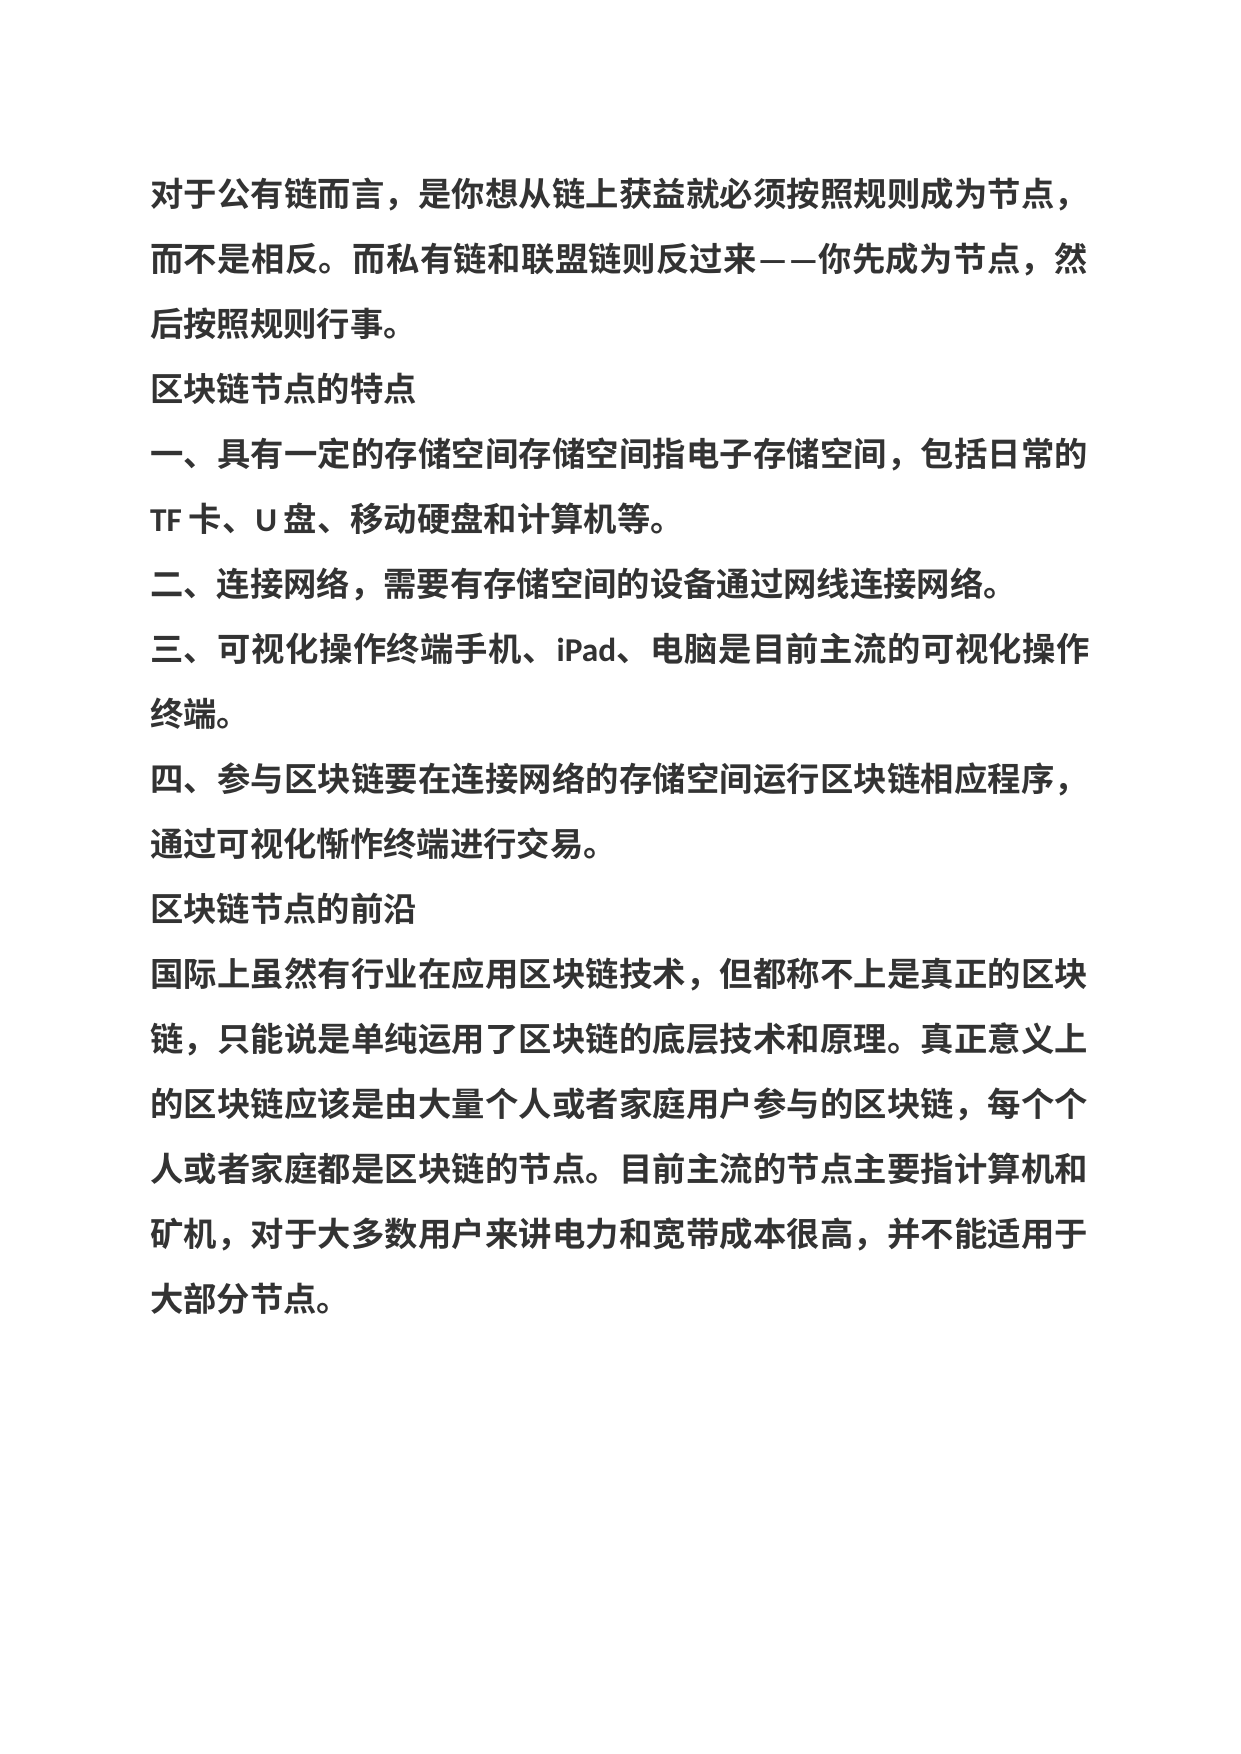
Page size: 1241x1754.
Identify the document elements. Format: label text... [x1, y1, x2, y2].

text 区块链节点的特点 [150, 357, 1090, 422]
text 一、具有一定的存储空间存储空间指电子存储空间，包括日常的TF卡、U盘、移动硬盘和计算机等。 [150, 422, 1090, 552]
text 四、参与区块链要在连接网络的存储空间运行区块链相应程序，通过可视化惭怍终端进行交易。 [150, 747, 1090, 877]
text 二、连接网络，需要有存储空间的设备通过网线连接网络。 [150, 552, 1090, 617]
text 国际上虽然有行业在应用区块链技术，但都称不上是真正的区块链，只能说是单纯运用了区块链的底层技术和原理。真正意义上的区块链应该是由大量个人或者家庭用户参与的区块链，每个个人或者家庭都是区块链的节点。目前主流的节点主要指计算机和矿机，对于大多数用户来讲电力和宽带成本很高，并不能适用于大部分节点。 [150, 942, 1090, 1332]
text 三、可视化操作终端手机、iPad、电脑是目前主流的可视化操作终端。 [150, 617, 1090, 747]
text 对于公有链而言，是你想从链上获益就必须按照规则成为节点，而不是相反。而私有链和联盟链则反过来——你先成为节点，然后按照规则行事。 [150, 162, 1090, 357]
text 区块链节点的前沿 [150, 877, 1090, 942]
